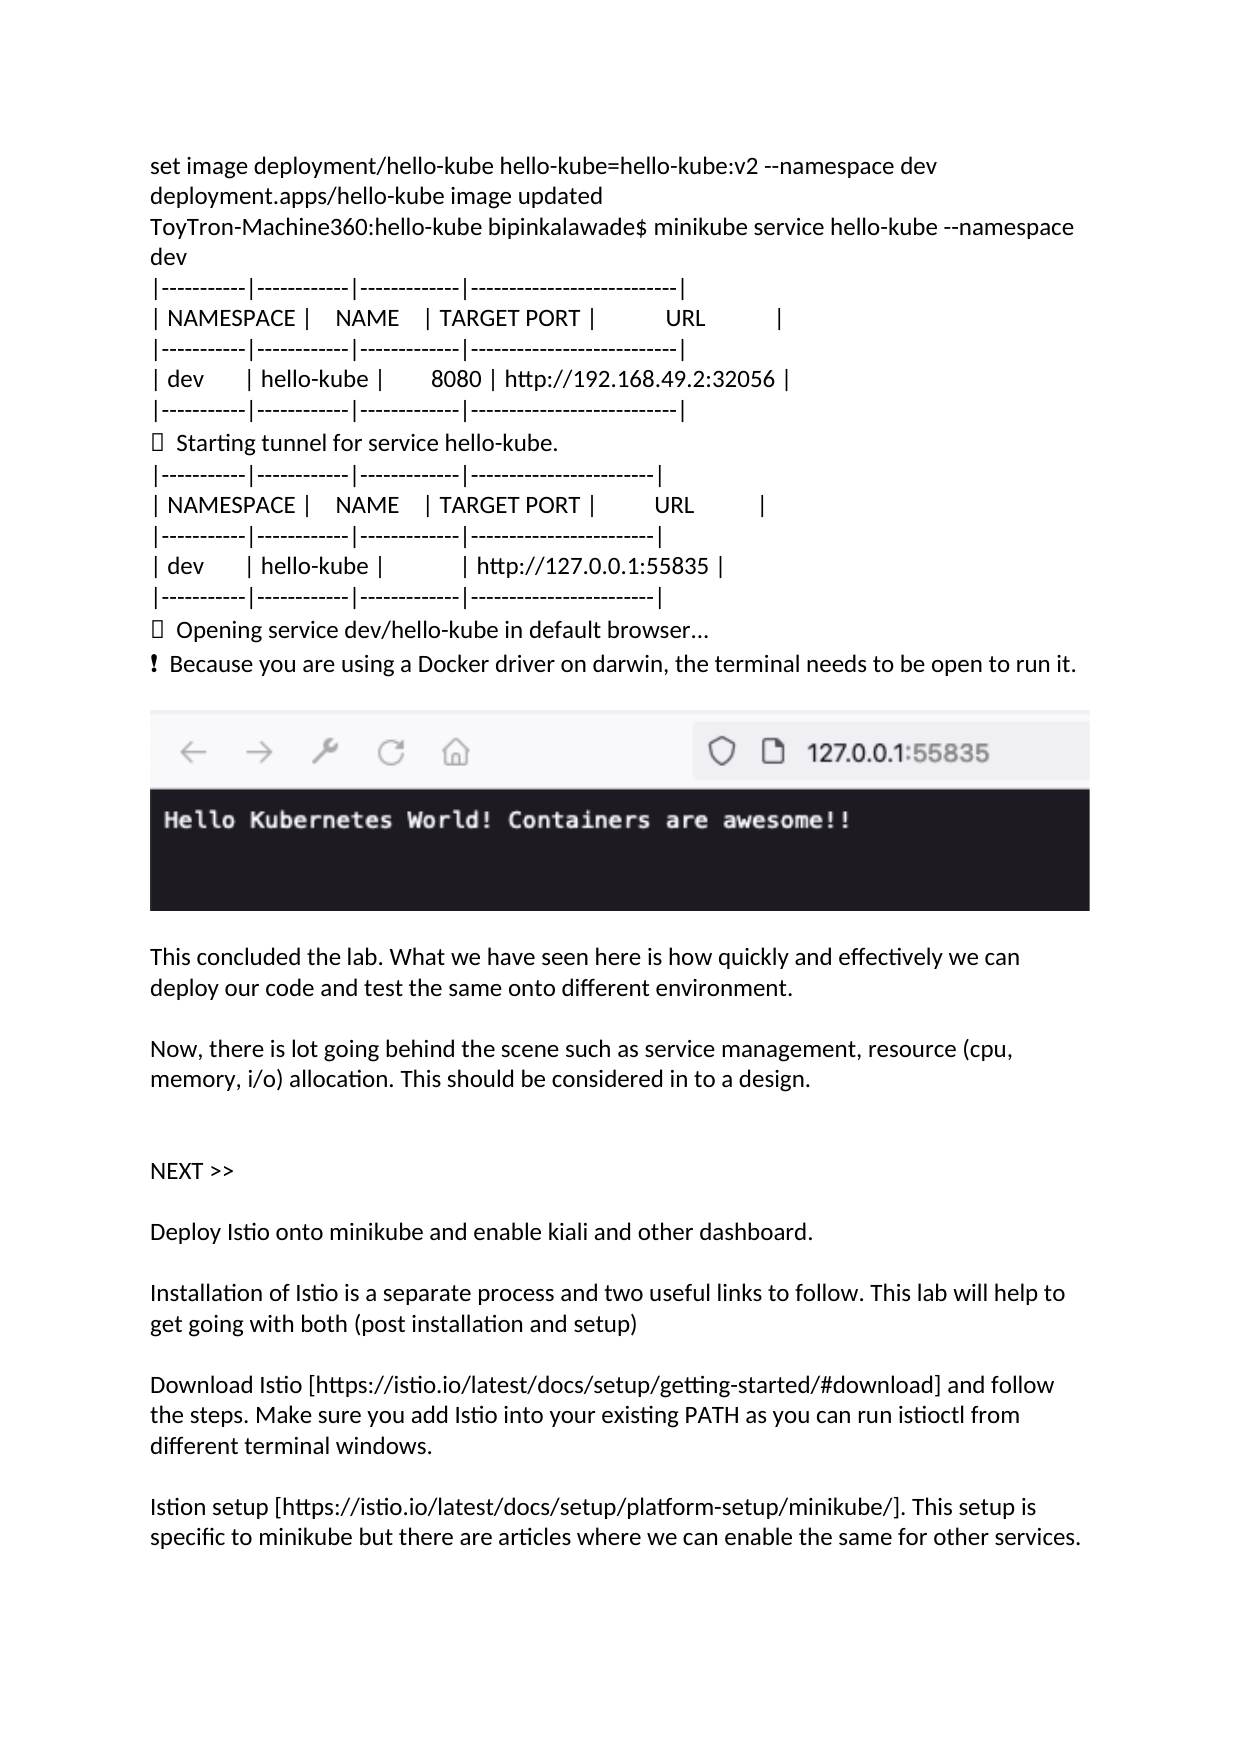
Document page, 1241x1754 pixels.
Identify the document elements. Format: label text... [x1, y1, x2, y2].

text ToyTron-Machine360:hello-kube bipinkalawade$ minikube service hello-kube --namespace dev [150, 211, 1090, 272]
text Deploy Istio onto minikube and enable kiali and other dashboard. [150, 1216, 1090, 1247]
text |-----------|------------|-------------|---------------------------| [150, 333, 1090, 364]
text This concluded the lab. What we have seen here is how quickly and effectively we can deploy our code and test the same onto different environment. [150, 942, 1090, 1003]
text Istion setup [https://istio.io/latest/docs/setup/platform-setup/minikube/]. This setup is specific to minikube but there are articles where we can enable the same for other services. [150, 1491, 1090, 1552]
text Now, there is lot going behind the scene such as service management, resource (cpu, memory, i/o) allocation. This should be considered in to a design. [150, 1033, 1090, 1094]
text NEXT >> [150, 1155, 1090, 1186]
text |-----------|------------|-------------|---------------------------| [150, 272, 1090, 303]
text set image deployment/hello-kube hello-kube=hello-kube:v2 --namespace dev [150, 150, 1090, 181]
text | dev | hello-kube | 8080 | http://192.168.49.2:32056 | [150, 364, 1090, 394]
text |-----------|------------|-------------|------------------------| [150, 459, 1090, 489]
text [150, 181, 1090, 211]
text Installation of Istio is a separate process and two useful links to follow. This lab will help to get going with both (post installation and setup) [150, 1277, 1090, 1338]
text | dev | hello-kube | | http://127.0.0.1:55835 | [150, 550, 1090, 581]
picture [150, 710, 1090, 911]
text | NAMESPACE | NAME | TARGET PORT | URL | [150, 303, 1090, 333]
text | NAMESPACE | NAME | TARGET PORT | URL | [150, 489, 1090, 520]
text |-----------|------------|-------------|---------------------------| [150, 394, 1090, 425]
text Download Istio [https://istio.io/latest/docs/setup/getting-started/#download] and follow the steps. Make sure you add Istio into your existing PATH as you can run istioctl from different terminal windows. [150, 1369, 1090, 1460]
text |-----------|------------|-------------|------------------------| [150, 581, 1090, 611]
text ❗ Because you are using a Docker driver on darwin, the terminal needs to be open to run it. [150, 645, 1090, 679]
text 🏃 Starting tunnel for service hello-kube. [150, 425, 1090, 459]
text 🎉 Opening service dev/hello-kube in default browser... [150, 611, 1090, 645]
text |-----------|------------|-------------|------------------------| [150, 520, 1090, 550]
